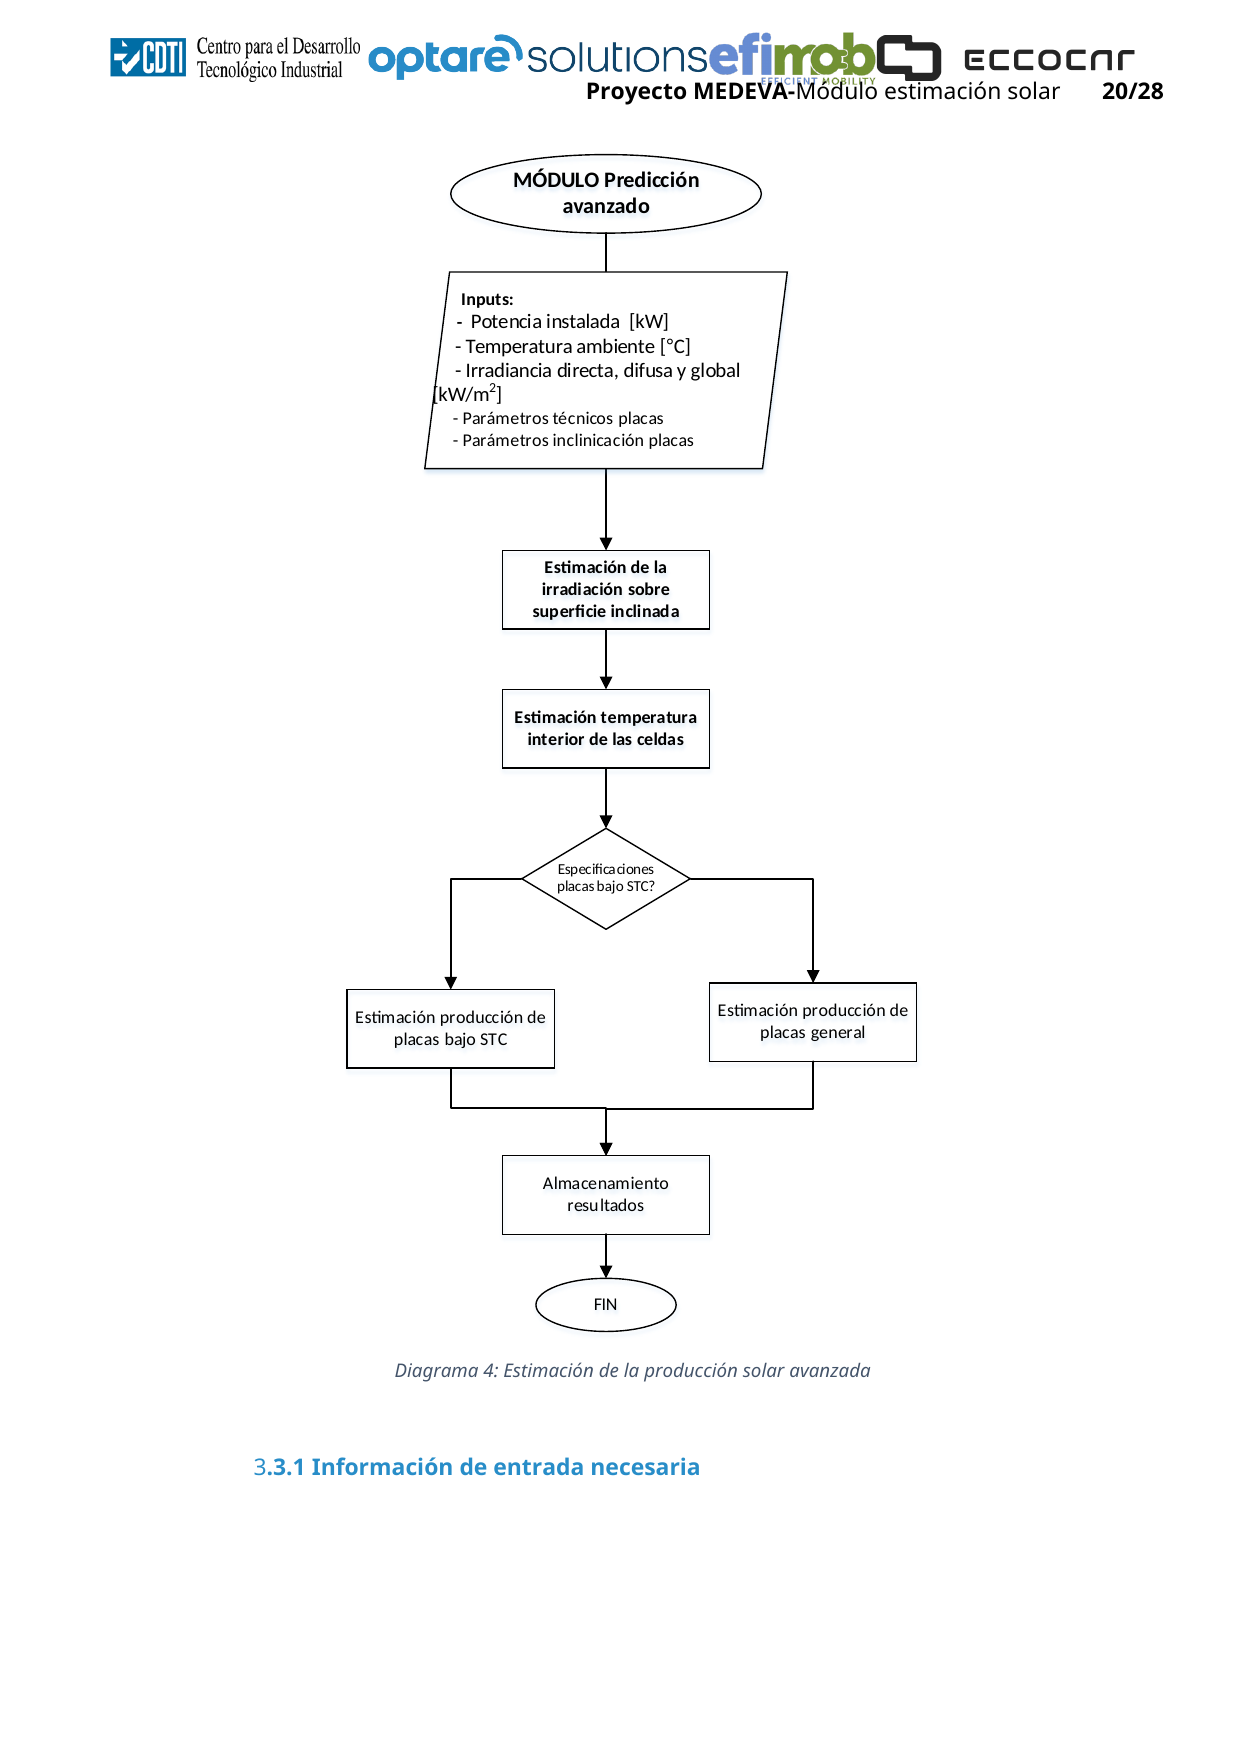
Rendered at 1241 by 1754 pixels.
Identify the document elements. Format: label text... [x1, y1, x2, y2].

text Diagrama 4: Estimación de la producción solar avanzada [103, 1357, 1164, 1383]
picture [103, 28, 1135, 87]
subtitle 3.3.1 Información de entrada necesaria [178, 1451, 1164, 1482]
